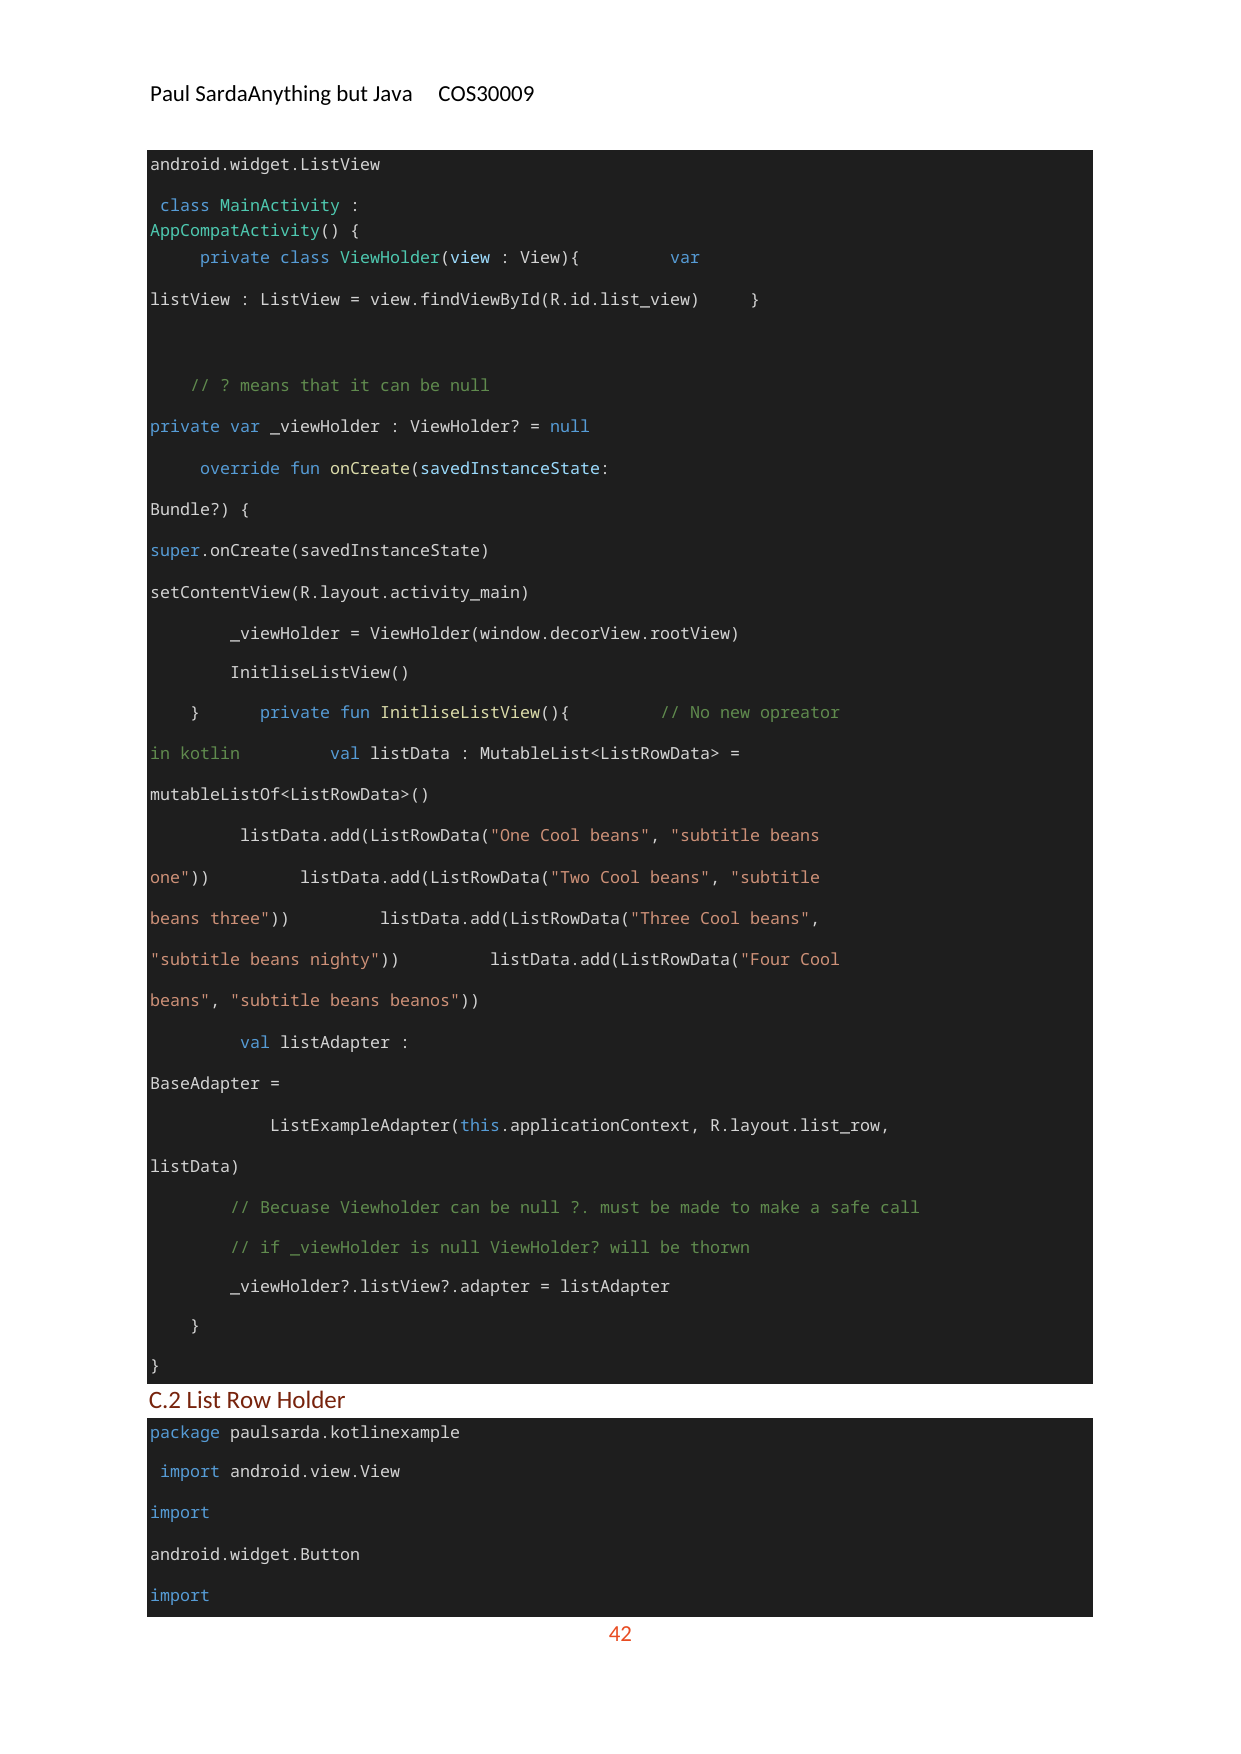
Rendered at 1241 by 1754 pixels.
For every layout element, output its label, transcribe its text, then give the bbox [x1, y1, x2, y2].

subtitle C.2 List Row Holder [148, 1384, 1130, 1415]
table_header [147, 1418, 1093, 1617]
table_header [147, 150, 1093, 243]
table_cell private class ViewHolder(view : View){ var listView : ListView = view.findViewById(R.id.list_view) } // ? means that it can be null private var _viewHolder : ViewHolder? = null override fun onCreate(savedInstanceState: Bundle?) { super.onCreate(savedInstanceState) setContentView(R.layout.activity_main) _viewHolder = ViewHolder(window.decorView.rootView) InitliseListView() } private fun InitliseListView(){ // No new opreator in kotlin val listData : MutableList<ListRowData> = mutableListOf<ListRowData>() listData.add(ListRowData("One Cool beans", "subtitle beans one")) listData.add(ListRowData("Two Cool beans", "subtitle beans three")) listData.add(ListRowData("Three Cool beans", "subtitle beans nighty")) listData.add(ListRowData("Four Cool beans", "subtitle beans beanos")) val listAdapter : BaseAdapter = ListExampleAdapter(this.applicationContext, R.layout.list_row, listData) // Becuase Viewholder can be null ?. must be made to make a safe call // if _viewHolder is null ViewHolder? will be thorwn _viewHolder?.listView?.adapter = listAdapter } } [147, 243, 1093, 1384]
